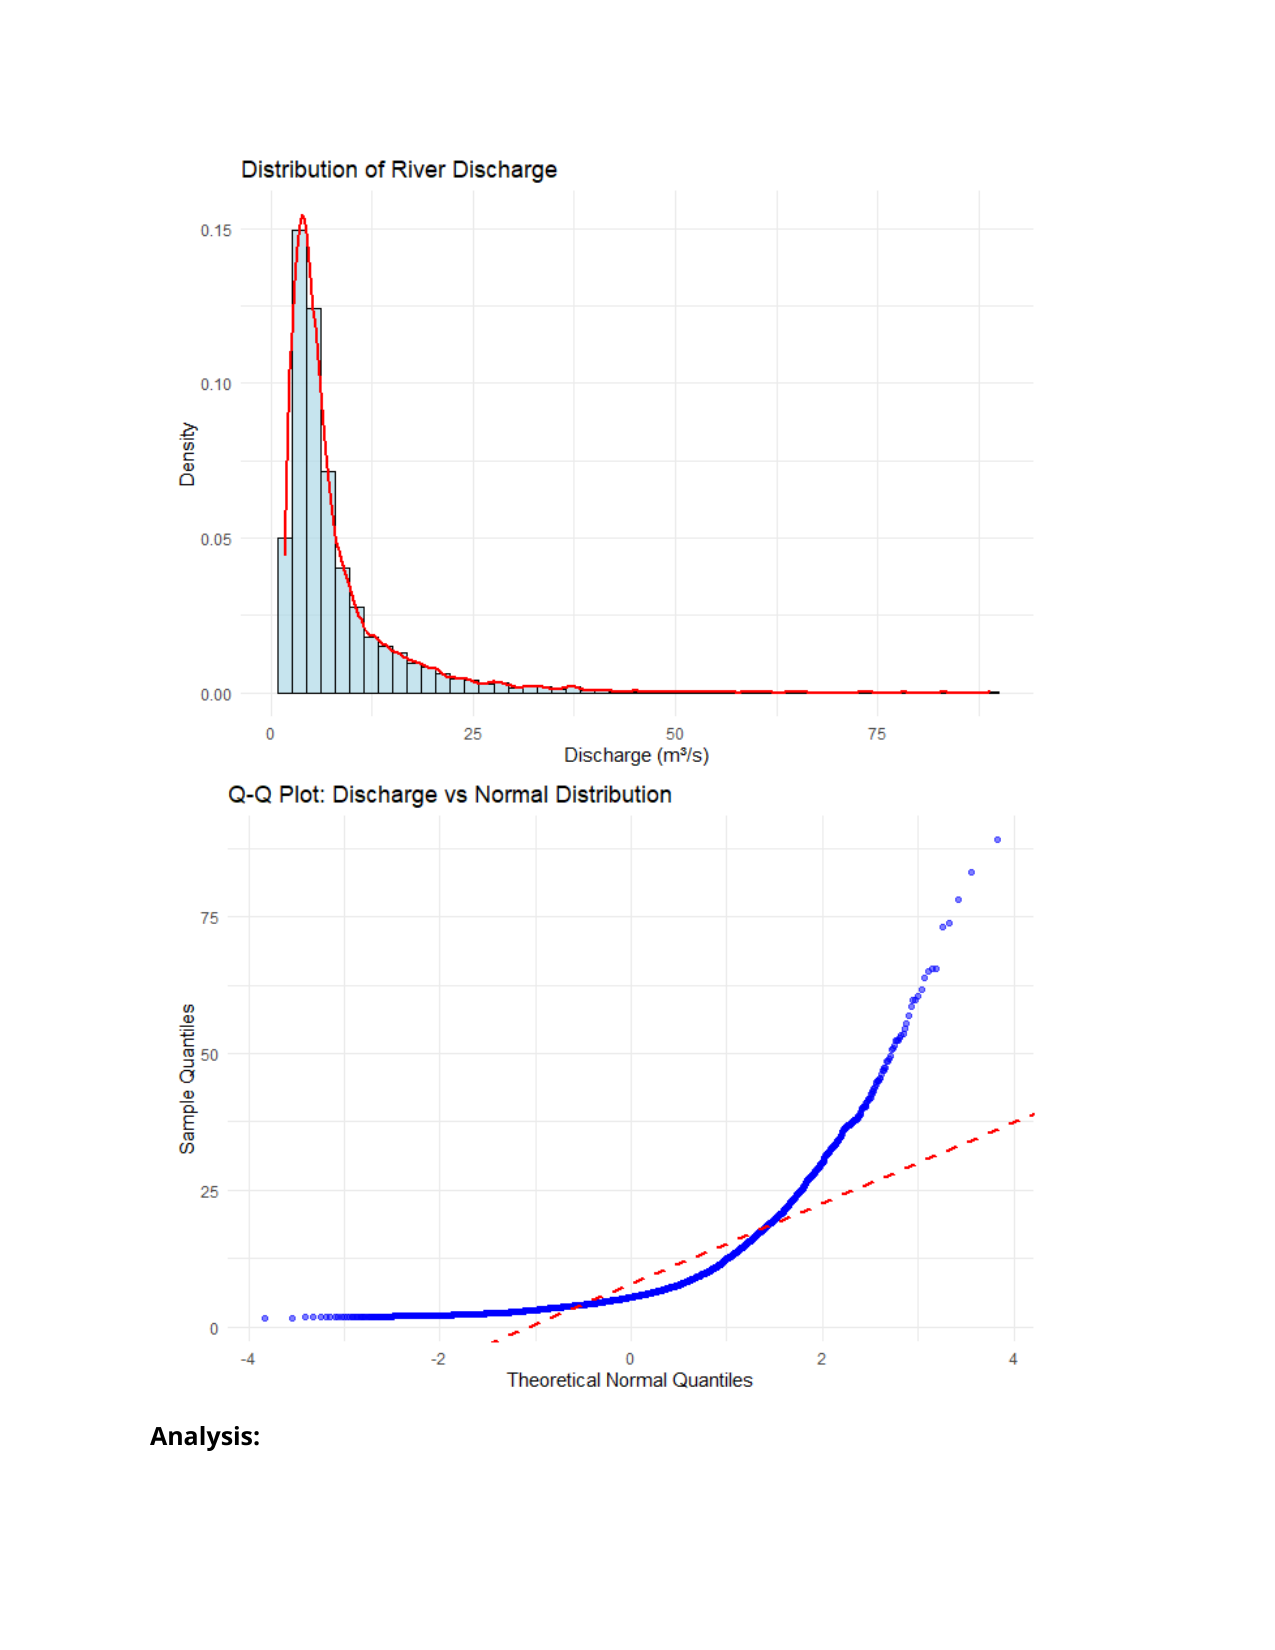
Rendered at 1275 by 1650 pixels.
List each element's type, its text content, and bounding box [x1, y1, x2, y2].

text Analysis: [150, 1419, 1125, 1453]
picture [168, 150, 1044, 1400]
